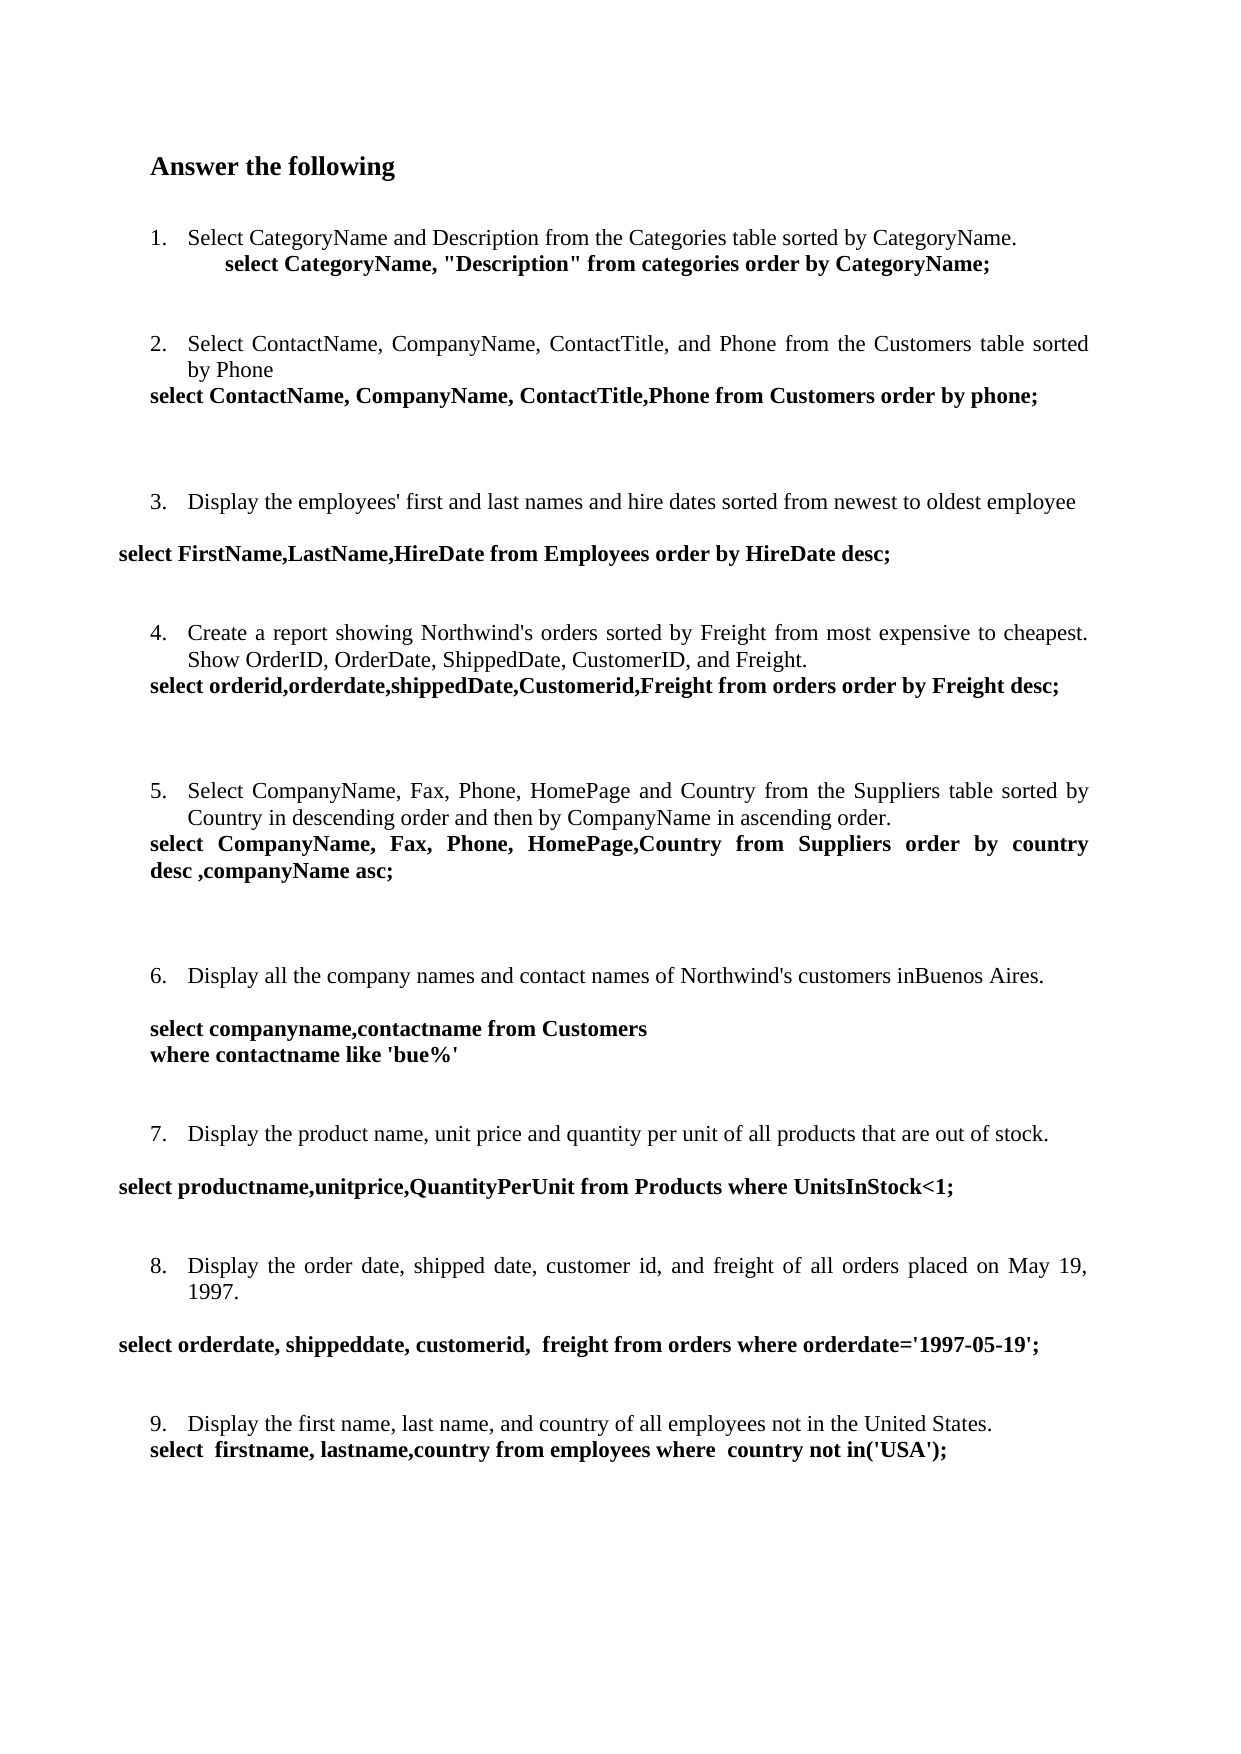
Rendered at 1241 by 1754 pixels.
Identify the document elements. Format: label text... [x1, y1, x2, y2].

text Answer the following [150, 150, 1090, 181]
list Select CompanyName, Fax, Phone, HomePage and Country from the Suppliers table sorted by Country in descending order and then by CompanyName in ascending order. [150, 778, 1090, 830]
text select CategoryName, "Description" from categories order by CategoryName; [225, 251, 1090, 277]
list Display the first name, last name, and country of all employees not in the United States. [150, 1410, 1090, 1436]
text select orderid,orderdate,shippedDate,Customerid,Freight from orders order by Freight desc; [150, 672, 1090, 698]
list Display the product name, unit price and quantity per unit of all products that are out of stock. [150, 1120, 1090, 1147]
text select ContactName, CompanyName, ContactTitle,Phone from Customers order by phone; [150, 382, 1090, 409]
list Create a report showing Northwind's orders sorted by Freight from most expensive to cheapest. Show OrderID, OrderDate, ShippedDate, CustomerID, and Freight. [150, 619, 1090, 672]
text select CompanyName, Fax, Phone, HomePage,Country from Suppliers order by country desc ,companyName asc; [150, 830, 1090, 883]
list Display the employees' first and last names and hire dates sorted from newest to oldest employee [150, 488, 1090, 514]
text select FirstName,LastName,HireDate from Employees order by HireDate desc; [112, 540, 1090, 567]
list Display all the company names and contact names of Northwind's customers inBuenos Aires. [150, 962, 1090, 988]
text select orderdate, shippeddate, customerid, freight from orders where orderdate='1997-05-19'; [112, 1331, 1090, 1357]
text select companyname,contactname from Customers [150, 1015, 1090, 1041]
text select firstname, lastname,country from employees where country not in('USA'); [150, 1436, 1090, 1463]
list Select ContactName, CompanyName, ContactTitle, and Phone from the Customers table sorted by Phone [150, 329, 1090, 382]
list Display the order date, shipped date, customer id, and freight of all orders placed on May 19, 1997. [150, 1252, 1090, 1305]
text select productname,unitprice,QuantityPerUnit from Products where UnitsInStock<1; [112, 1173, 1090, 1199]
text where contactname like 'bue%' [150, 1041, 1090, 1067]
list Select CategoryName and Description from the Categories table sorted by CategoryName. [150, 224, 1090, 251]
